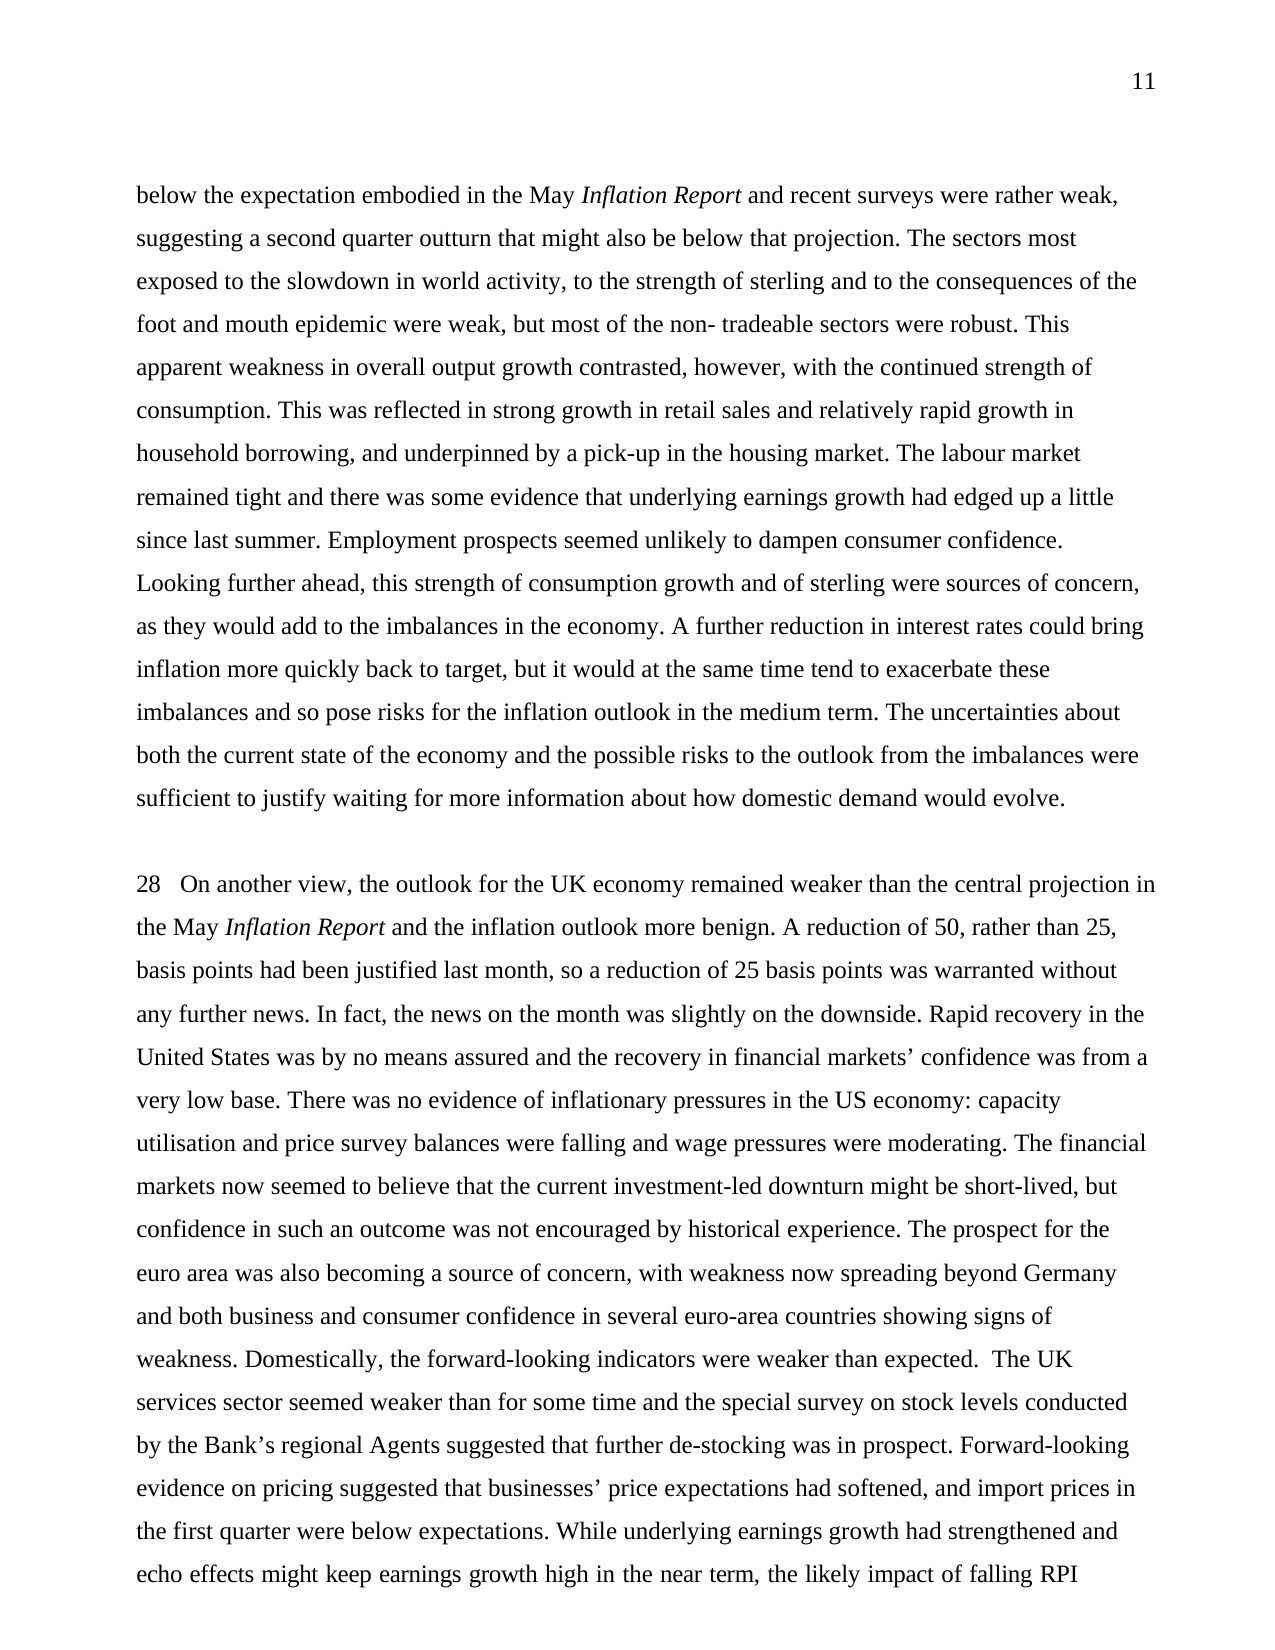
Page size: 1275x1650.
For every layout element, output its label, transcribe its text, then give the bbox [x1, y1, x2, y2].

list On another view, the outlook for the UK economy remained weaker than the central projection in the May Inflation Report and the inflation outlook more benign. A reduction of 50, rather than 25, basis points had been justified last month, so a reduction of 25 basis points was warranted without [136, 869, 1156, 984]
text any further news. In fact, the news on the month was slightly on the downside. Rapid recovery in the United States was by no means assured and the recovery in financial markets’ confidence was from a very low base. There was no evidence of inflationary pressures in the US economy: capacity utilisation and price survey balances were falling and wage pressures were moderating. The financial markets now seemed to believe that the current investment-led downturn might be short-lived, but confidence in such an outcome was not encouraged by historical experience. The prospect for the euro area was also becoming a source of concern, with weakness now spreading beyond Germany and both business and consumer confidence in several euro-area countries showing signs of weakness. Domestically, the forward-looking indicators were weaker than expected. The UK services sector seemed weaker than for some time and the special survey on stock levels conducted by the Bank’s regional Agents suggested that further de-stocking was in prospect. Forward-looking evidence on pricing suggested that businesses’ price expectations had softened, and import prices in the first quarter were below expectations. While underlying earnings growth had strengthened and echo effects might keep earnings growth high in the near term, the likely impact of falling RPI [136, 999, 1153, 1588]
text Looking further ahead, this strength of consumption growth and of sterling were sources of concern, as they would add to the imbalances in the economy. A further reduction in interest rates could bring inflation more quickly back to target, but it would at the same time tend to exacerbate these imbalances and so pose risks for the inflation outlook in the medium term. The uncertainties about both the current state of the economy and the possible risks to the outlook from the imbalances were sufficient to justify waiting for more information about how domestic demand would evolve. [136, 568, 1155, 812]
text below the expectation embodied in the May Inflation Report and recent surveys were rather weak, suggesting a second quarter outturn that might also be below that projection. The sectors most exposed to the slowdown in world activity, to the strength of sterling and to the consequences of the foot and mouth epidemic were weak, but most of the non- tradeable sectors were robust. This apparent weakness in overall output growth contrasted, however, with the continued strength of consumption. This was reflected in strong growth in retail sales and relatively rapid growth in household borrowing, and underpinned by a pick-up in the housing market. The labour market remained tight and there was some evidence that underlying earnings growth had edged up a little since last summer. Employment prospects seemed unlikely to dampen consumer confidence. [136, 180, 1145, 553]
